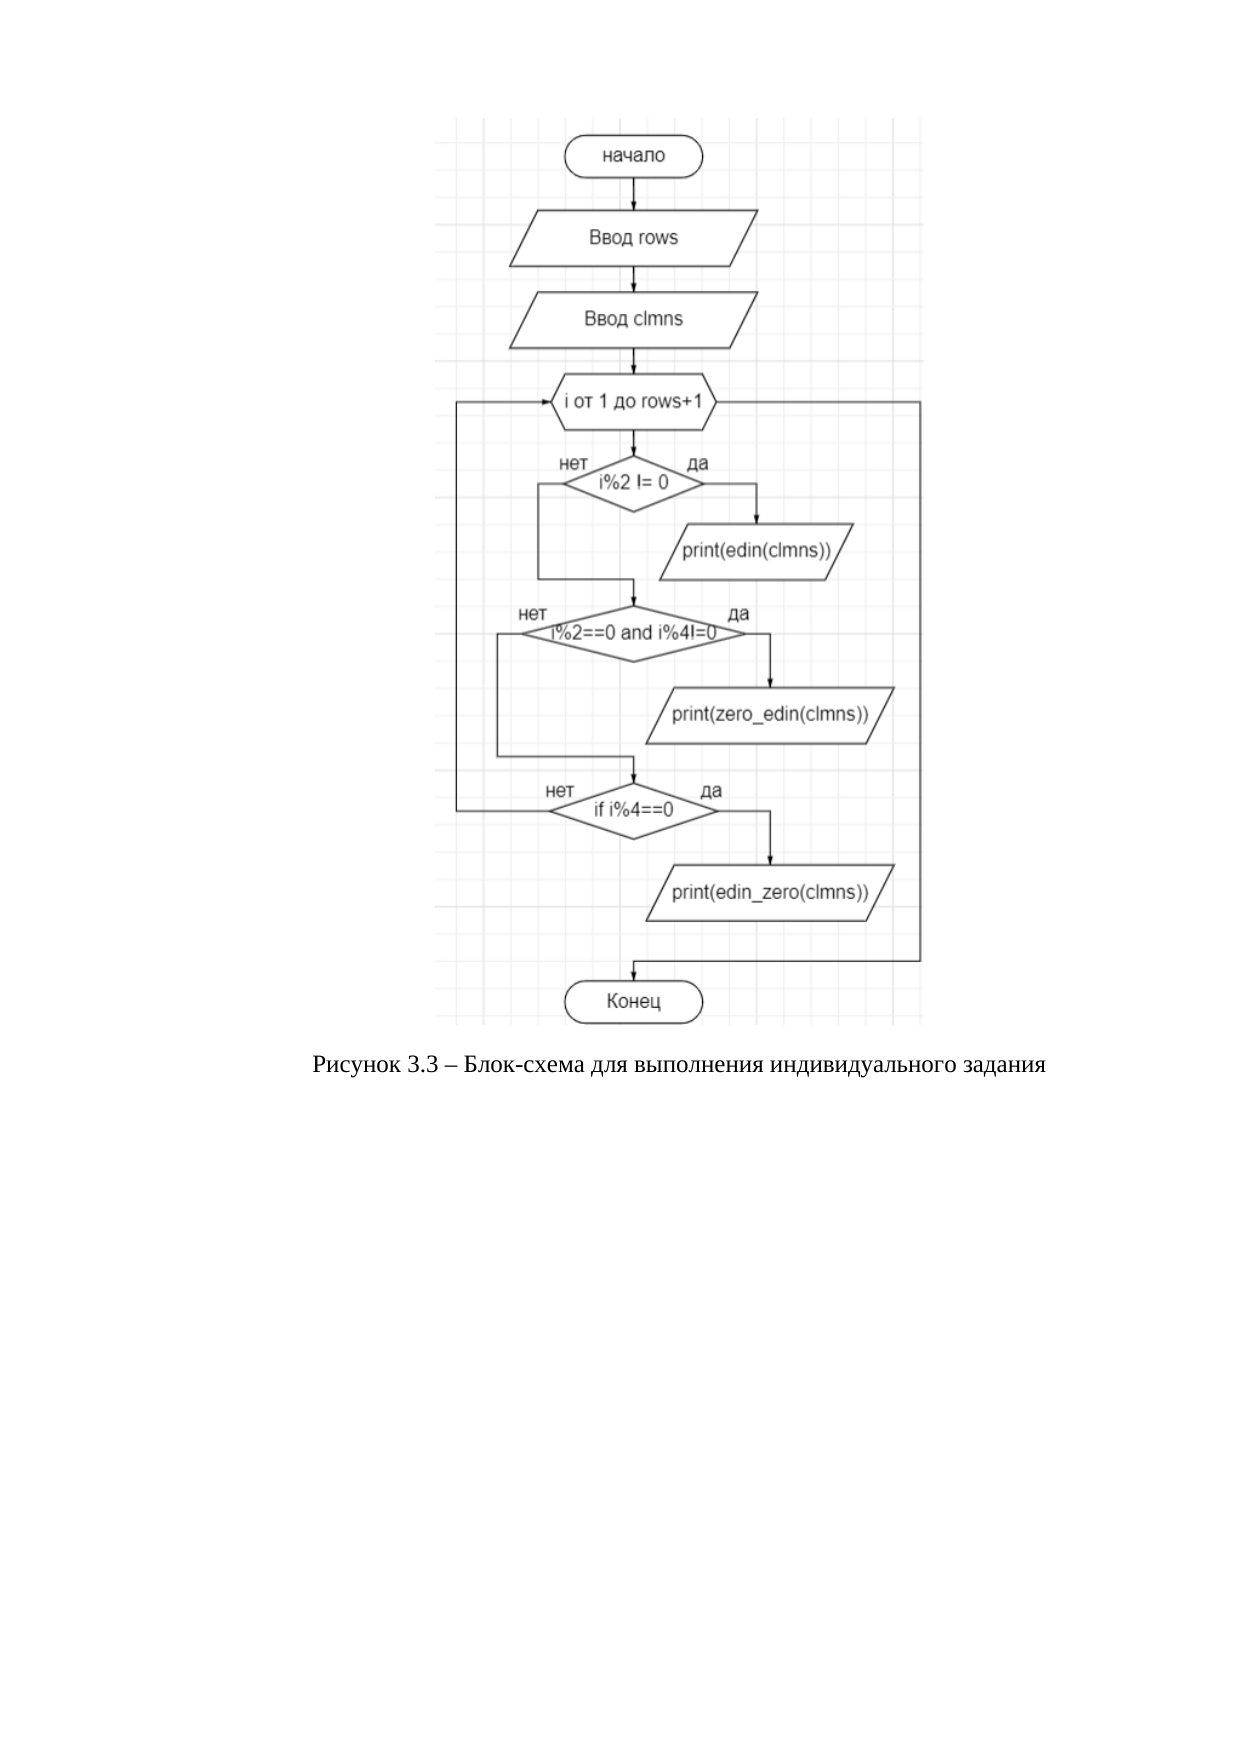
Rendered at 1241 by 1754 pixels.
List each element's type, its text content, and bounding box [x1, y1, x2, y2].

picture [434, 118, 924, 1025]
text Рисунок 3.3 – Блок-схема для выполнения индивидуального задания [177, 1049, 1181, 1078]
